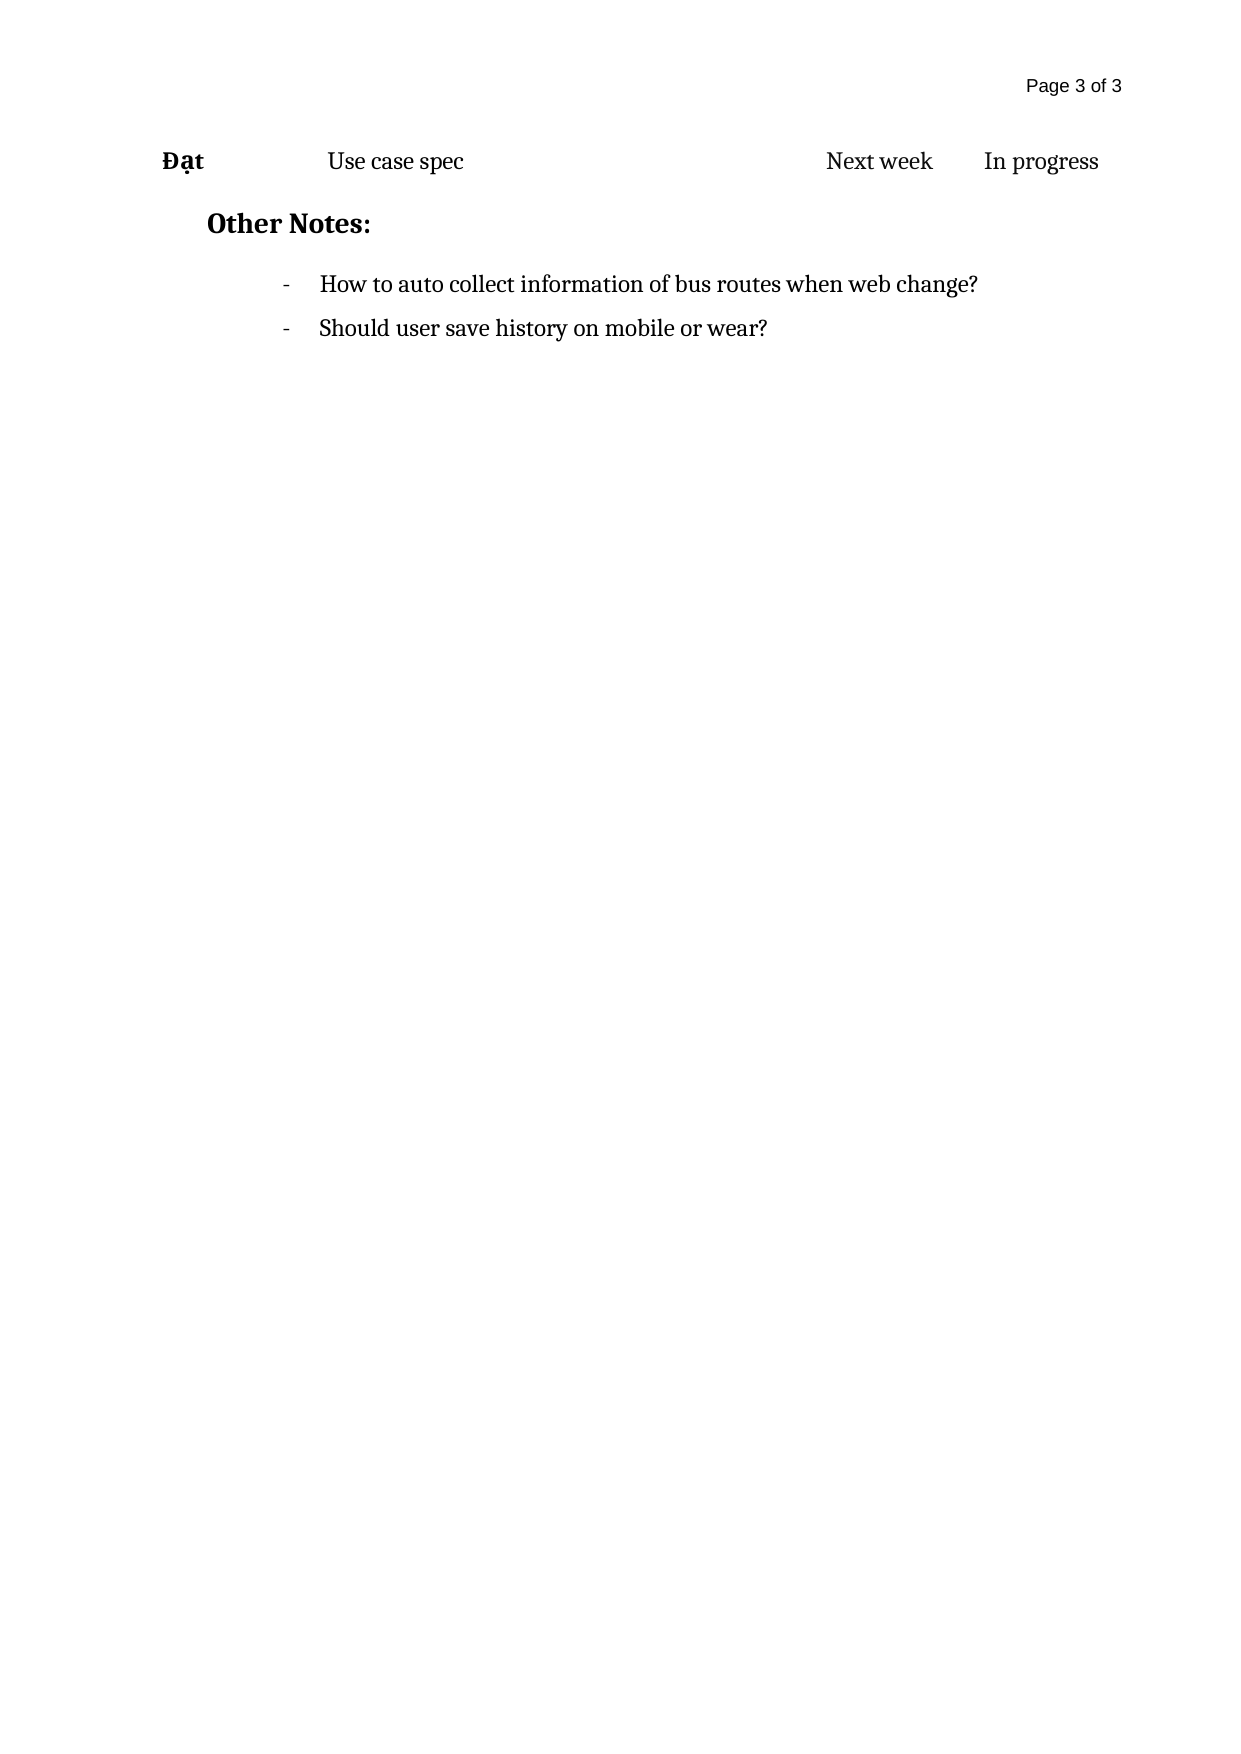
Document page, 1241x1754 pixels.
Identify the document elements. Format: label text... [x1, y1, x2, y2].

list How to auto collect information of bus routes when web change? [282, 270, 1122, 299]
list Should user save history on mobile or wear? [282, 313, 1122, 342]
table_cell Next week [815, 147, 973, 207]
table_cell Đạt [151, 147, 316, 207]
table_cell Use case spec [316, 147, 814, 207]
table_cell In progress [973, 147, 1133, 207]
text Other Notes: [207, 207, 1122, 241]
